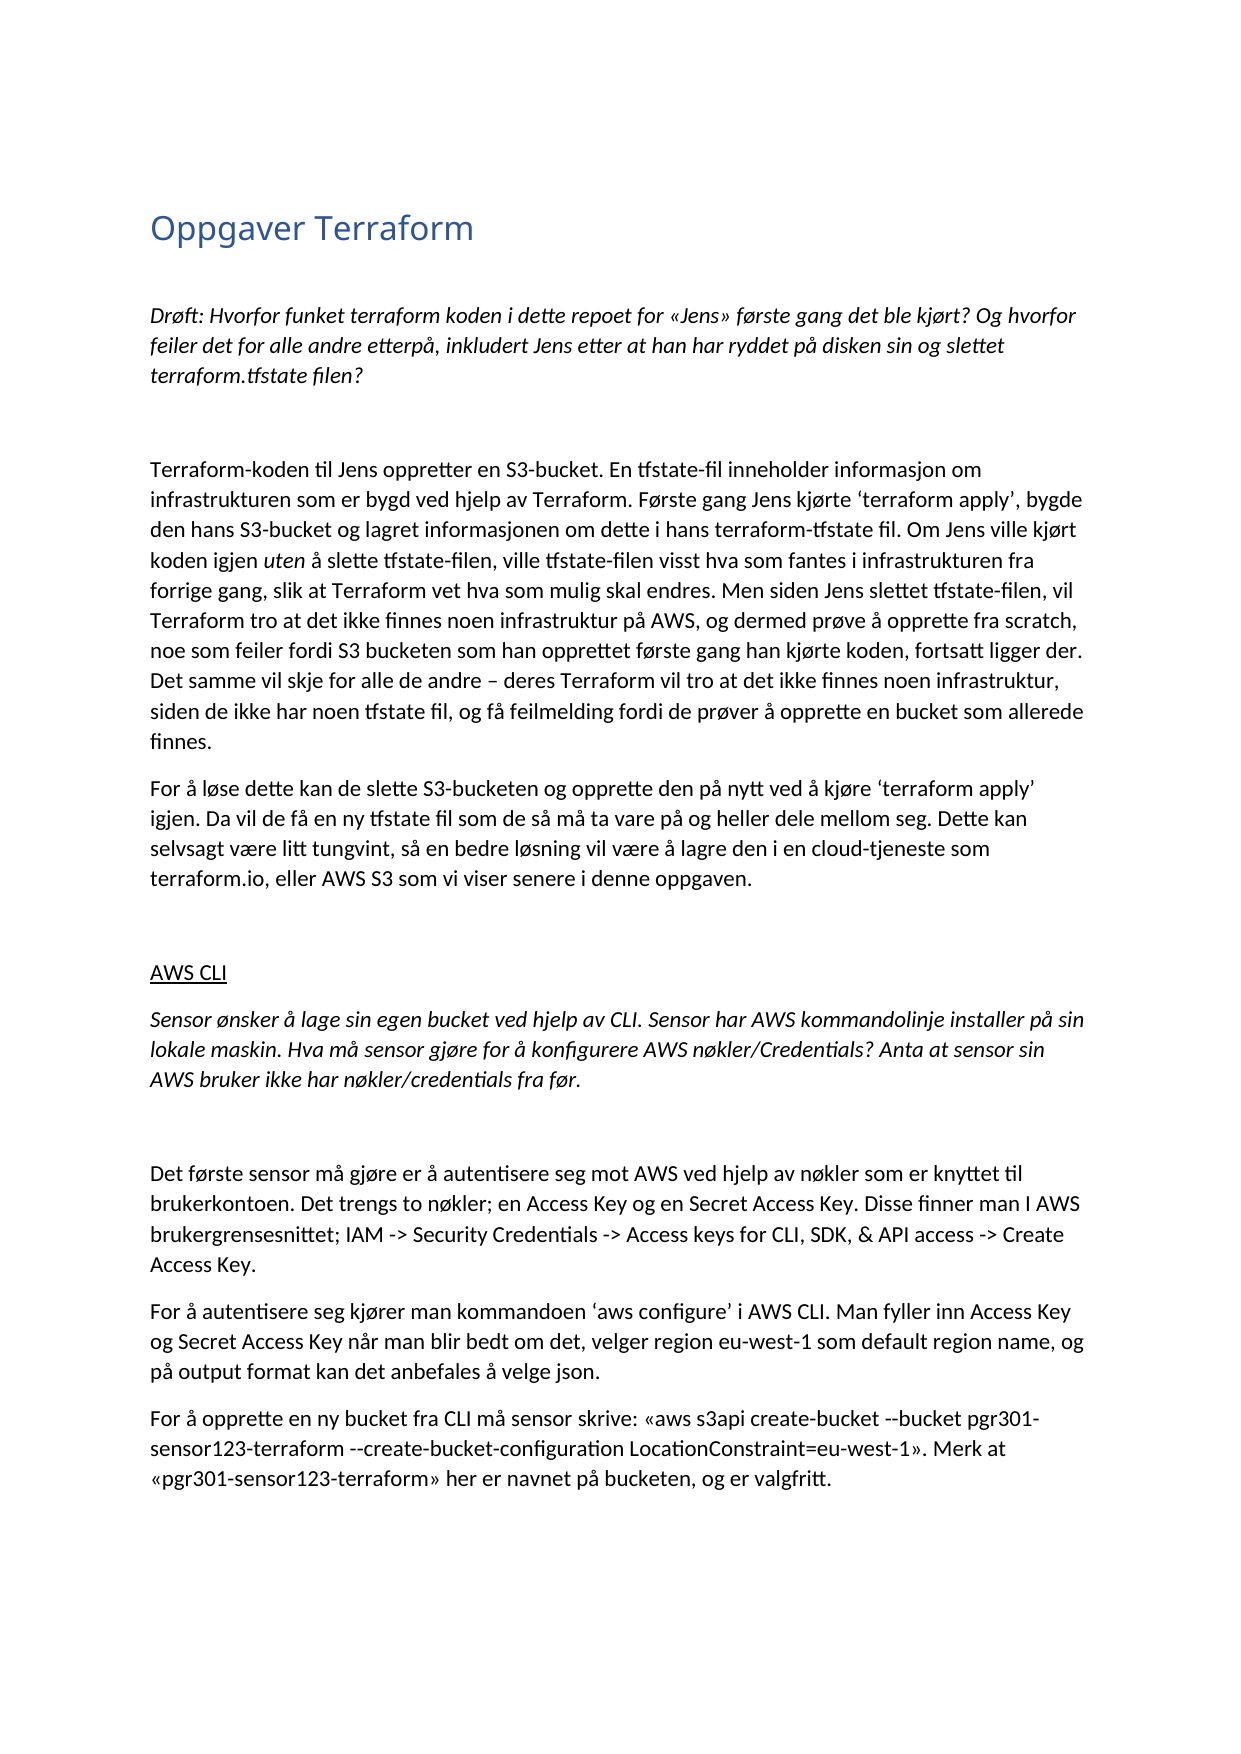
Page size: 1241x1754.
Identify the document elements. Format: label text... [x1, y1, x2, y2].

text For å løse dette kan de slette S3-bucketen og opprette den på nytt ved å kjøre ‘terraform apply’ igjen. Da vil de få en ny tfstate fil som de så må ta vare på og heller dele mellom seg. Dette kan selvsagt være litt tungvint, så en bedre løsning vil være å lagre den i en cloud-tjeneste som terraform.io, eller AWS S3 som vi viser senere i denne oppgaven. [150, 774, 1090, 893]
text AWS CLI [150, 958, 1090, 986]
text Det første sensor må gjøre er å autentisere seg mot AWS ved hjelp av nøkler som er knyttet til brukerkontoen. Det trengs to nøkler; en Access Key og en Secret Access Key. Disse finner man I AWS brukergrensesnittet; IAM -> Security Credentials -> Access keys for CLI, SDK, & API access -> Create Access Key. [150, 1159, 1090, 1278]
text For å opprette en ny bucket fra CLI må sensor skrive: «aws s3api create-bucket --bucket pgr301-sensor123-terraform --create-bucket-configuration LocationConstraint=eu-west-1». Merk at «pgr301-sensor123-terraform» her er navnet på bucketen, og er valgfritt. [150, 1404, 1090, 1493]
text Sensor ønsker å lage sin egen bucket ved hjelp av CLI. Sensor har AWS kommandolinje installer på sin lokale maskin. Hva må sensor gjøre for å konfigurere AWS nøkler/Credentials? Anta at sensor sin AWS bruker ikke har nøkler/credentials fra før. [150, 1005, 1090, 1094]
text Drøft: Hvorfor funket terraform koden i dette repoet for «Jens» første gang det ble kjørt? Og hvorfor feiler det for alle andre etterpå, inkludert Jens etter at han har ryddet på disken sin og slettet terraform.tfstate filen? [150, 301, 1090, 389]
subtitle Oppgaver Terraform [150, 205, 1090, 251]
text Terraform-koden til Jens oppretter en S3-bucket. En tfstate-fil inneholder informasjon om infrastrukturen som er bygd ved hjelp av Terraform. Første gang Jens kjørte ‘terraform apply’, bygde den hans S3-bucket og lagret informasjonen om dette i hans terraform-tfstate fil. Om Jens ville kjørt koden igjen uten å slette tfstate-filen, ville tfstate-filen visst hva som fantes i infrastrukturen fra forrige gang, slik at Terraform vet hva som mulig skal endres. Men siden Jens slettet tfstate-filen, vil Terraform tro at det ikke finnes noen infrastruktur på AWS, og dermed prøve å opprette fra scratch, noe som feiler fordi S3 bucketen som han opprettet første gang han kjørte koden, fortsatt ligger der. Det samme vil skje for alle de andre – deres Terraform vil tro at det ikke finnes noen infrastruktur, siden de ikke har noen tfstate fil, og få feilmelding fordi de prøver å opprette en bucket som allerede finnes. [150, 455, 1090, 755]
text For å autentisere seg kjører man kommandoen ‘aws configure’ i AWS CLI. Man fyller inn Access Key og Secret Access Key når man blir bedt om det, velger region eu-west-1 som default region name, og på output format kan det anbefales å velge json. [150, 1297, 1090, 1385]
